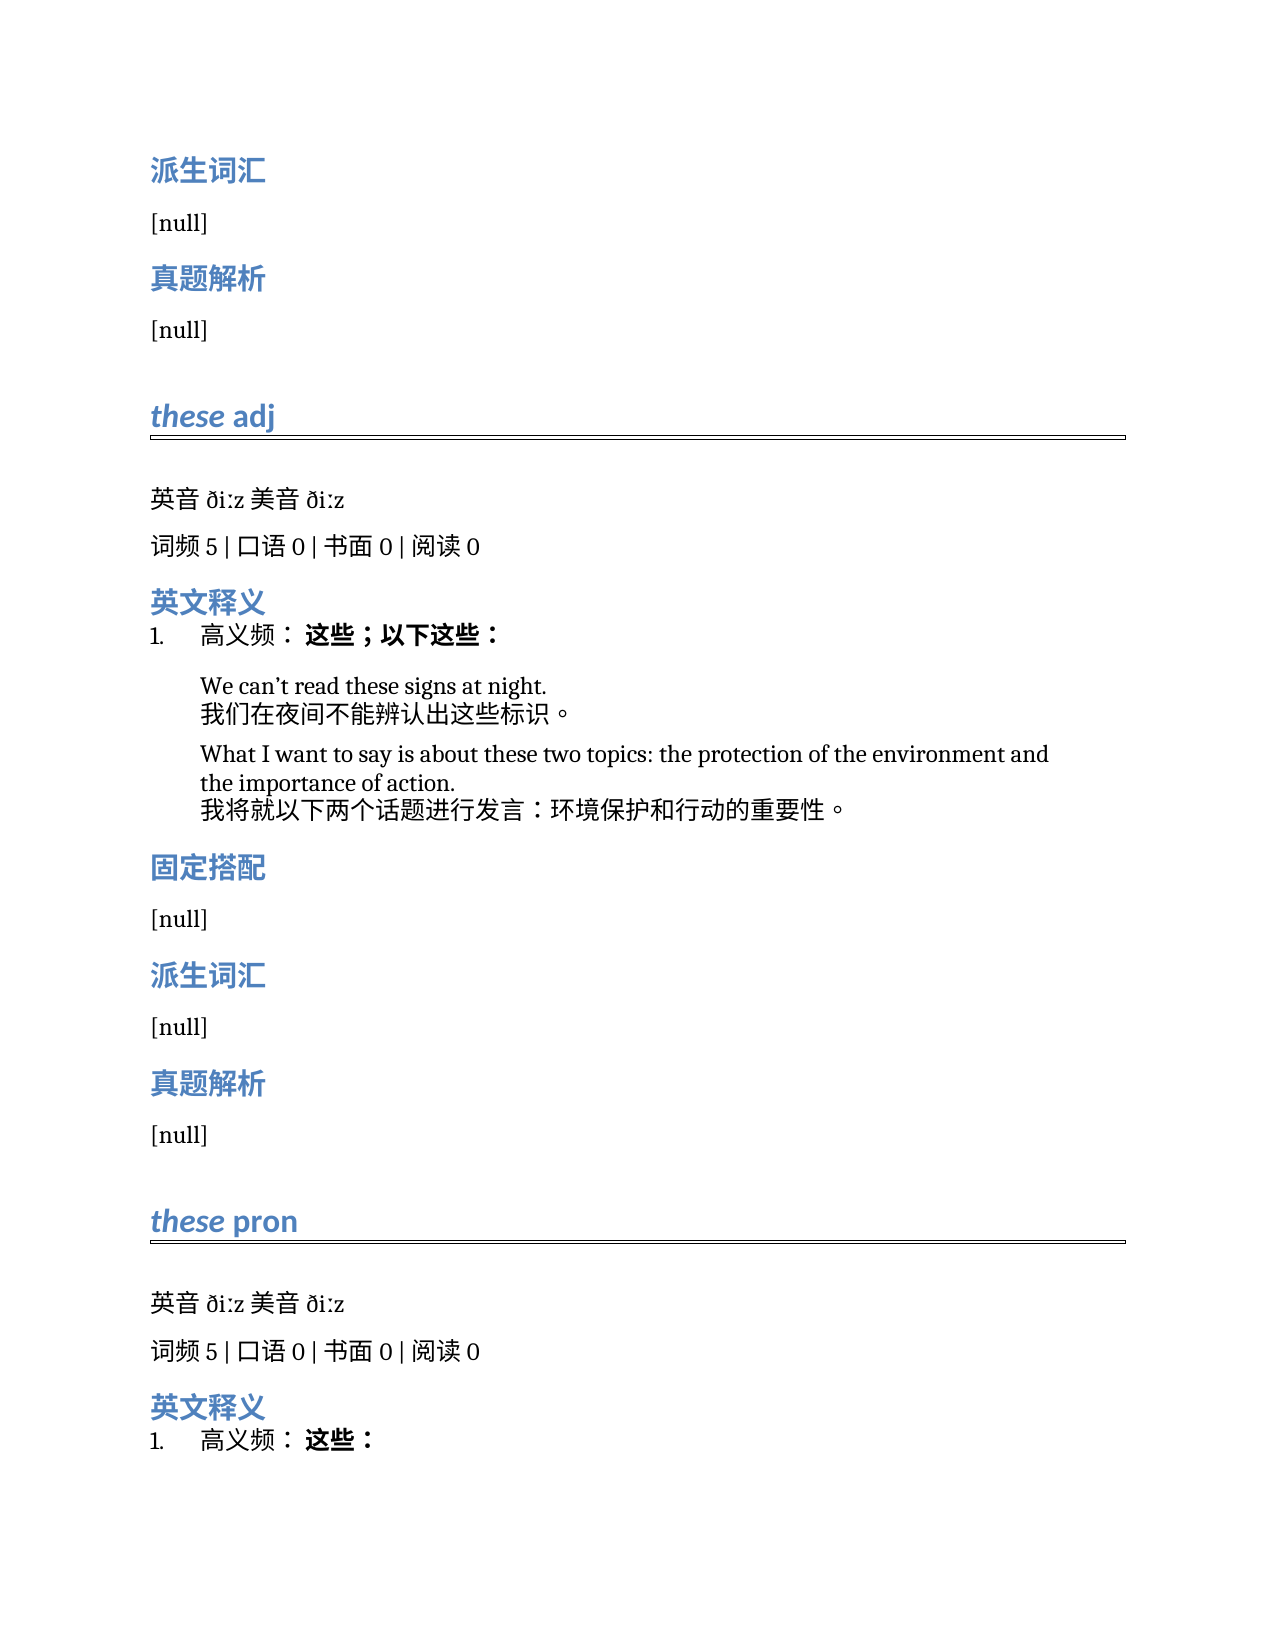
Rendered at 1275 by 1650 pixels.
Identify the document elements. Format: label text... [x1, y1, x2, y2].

subtitle 英文释义 [150, 1387, 1125, 1427]
text What I want to say is about these two topics: the protection of the environment and the importance of action. 我将就以下两个话题进行发言：环境保护和行动的重要性。 [200, 740, 1075, 826]
text 词频 5 | 口语 0 | 书面 0 | 阅读 0 [150, 533, 1125, 562]
subtitle 真题解析 [150, 1063, 1125, 1103]
text 英音 ðiːz 美音 ðiːz [150, 1290, 1125, 1319]
list 高义频： 这些： [150, 1427, 1125, 1456]
text [null] [150, 1013, 1125, 1042]
text [null] [150, 208, 1125, 237]
subtitle these adj [150, 395, 1125, 435]
text [null] [150, 1121, 1125, 1150]
subtitle 真题解析 [150, 258, 1125, 298]
subtitle 固定搭配 [150, 847, 1125, 887]
text [null] [150, 316, 1125, 345]
list 高义频： 这些；以下这些： [150, 622, 1125, 651]
subtitle 派生词汇 [150, 150, 1125, 190]
text [null] [150, 905, 1125, 934]
text 词频 5 | 口语 0 | 书面 0 | 阅读 0 [150, 1338, 1125, 1367]
text 英音 ðiːz 美音 ðiːz [150, 486, 1125, 514]
text We can’t read these signs at night. 我们在夜间不能辨认出这些标识。 [200, 672, 1075, 729]
subtitle 英文释义 [150, 583, 1125, 622]
subtitle these pron [150, 1200, 1125, 1240]
subtitle 派生词汇 [150, 955, 1125, 994]
